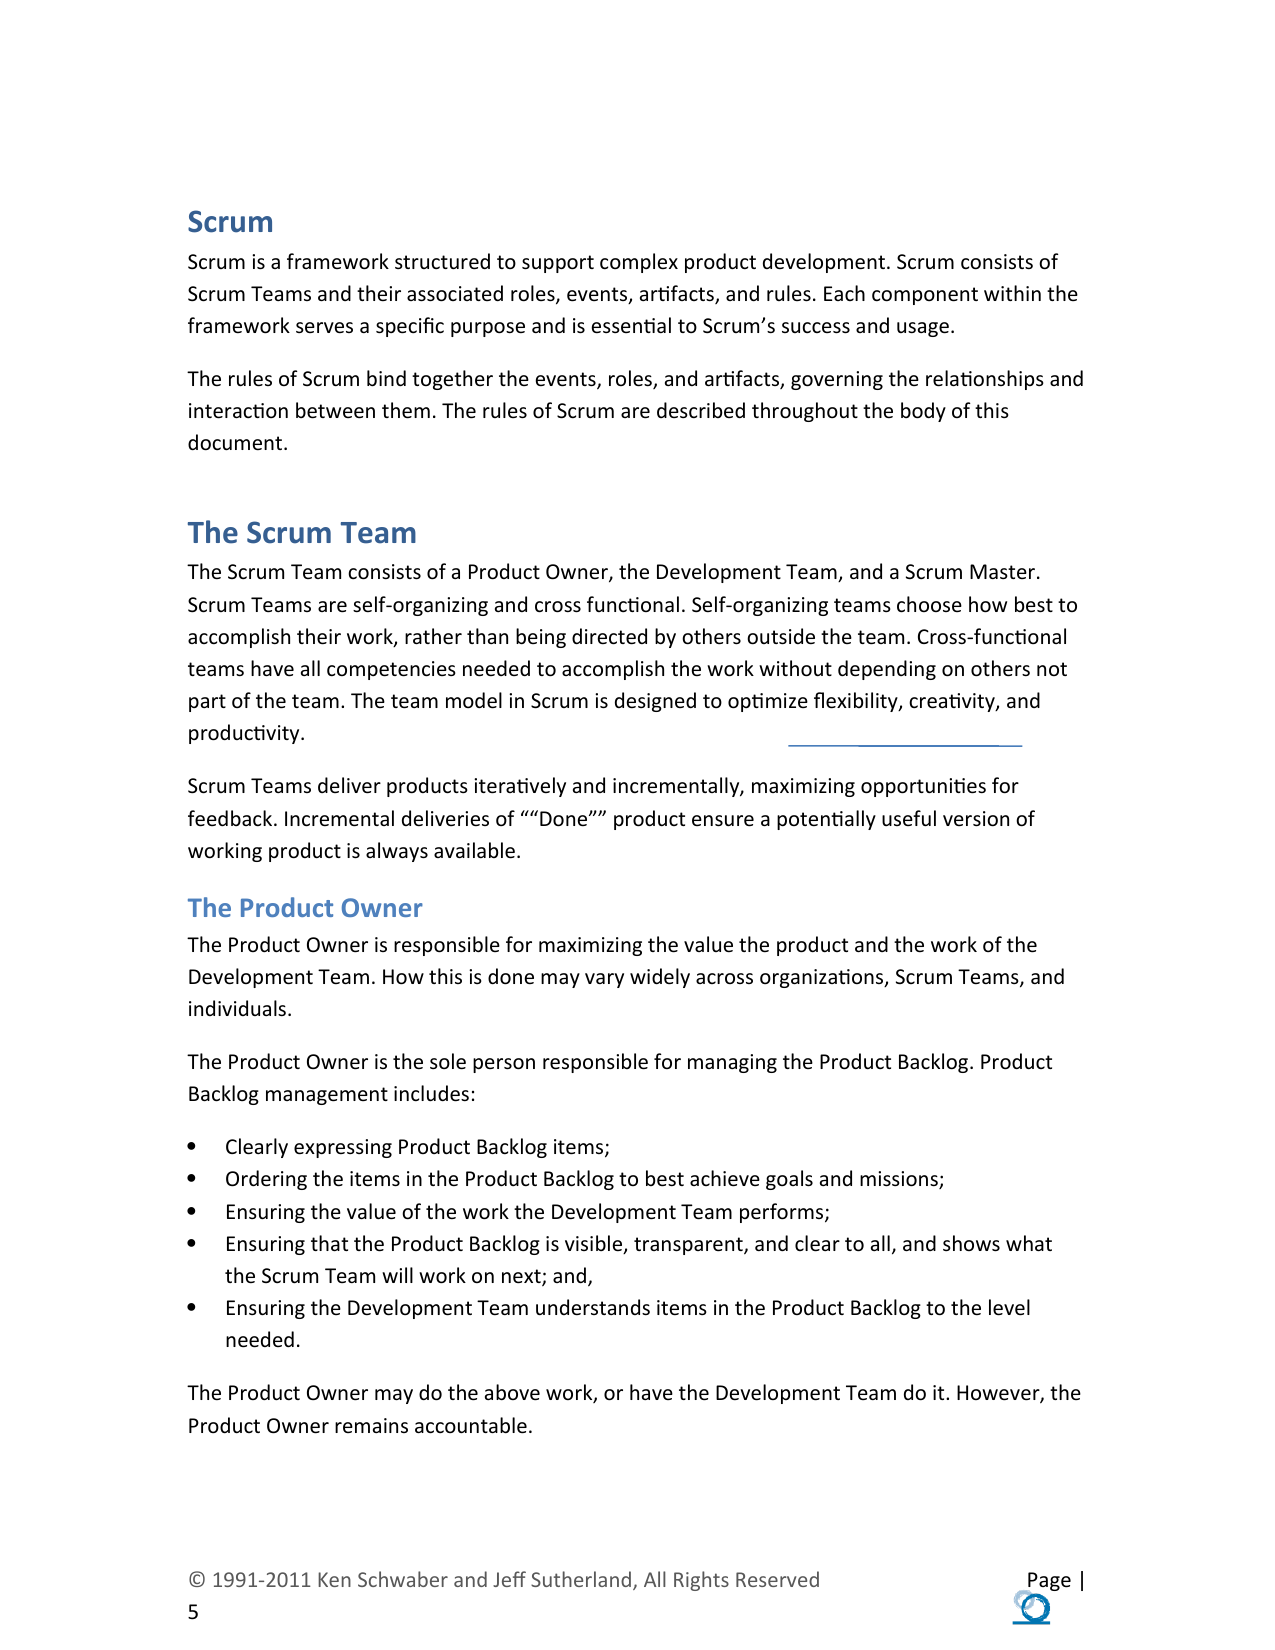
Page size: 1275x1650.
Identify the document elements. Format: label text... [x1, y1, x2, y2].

text The Product Owner may do the above work, or have the Development Team do it. However, the Product Owner remains accountable. [187, 1378, 1087, 1439]
picture [1044, 1613, 1050, 1621]
list Ordering the items in the Product Backlog to best achieve goals and missions; [187, 1164, 1087, 1193]
text The Product Owner is the sole person responsible for managing the Product Backlog. Product Backlog management includes: [187, 1047, 1087, 1107]
picture [1012, 1587, 1050, 1621]
text Scrum Teams deliver products iteratively and incrementally, maximizing opportunities for feedback. Incremental deliveries of ““Done”” product ensure a potentially useful version of working product is always available. [187, 771, 1087, 864]
text The Scrum Team consists of a Product Owner, the Development Team, and a Scrum Master. Scrum Teams are self-organizing and cross functional. Self-organizing teams choose how best to accomplish their work, rather than being directed by others outside the team. Cross-functional teams have all competencies needed to accomplish the work without depending on others not part of the team. The team model in Scrum is designed to optimize flexibility, creativity, and productivity. [187, 557, 1087, 746]
subtitle The Scrum Team [187, 511, 1087, 551]
subtitle Scrum [187, 200, 1087, 241]
text The Product Owner is responsible for maximizing the value the product and the work of the Development Team. How this is done may vary widely across organizations, Scrum Teams, and individuals. [187, 930, 1087, 1022]
picture [1024, 1598, 1045, 1617]
list Ensuring the Development Team understands items in the Product Backlog to the level needed. [187, 1293, 1087, 1353]
list Ensuring that the Product Backlog is visible, transparent, and clear to all, and shows what the Scrum Team will work on next; and, [187, 1229, 1087, 1289]
text Scrum is a framework structured to support complex product development. Scrum consists of Scrum Teams and their associated roles, events, artifacts, and rules. Each component within the framework serves a specific purpose and is essential to Scrum’s success and usage. [187, 247, 1087, 339]
list Ensuring the value of the work the Development Team performs; [187, 1197, 1087, 1225]
list Clearly expressing Product Backlog items; [187, 1132, 1087, 1160]
text The rules of Scrum bind together the events, roles, and artifacts, governing the relationships and interaction between them. The rules of Scrum are described throughout the body of this document. [187, 364, 1087, 457]
subtitle The Product Owner [187, 889, 1087, 924]
